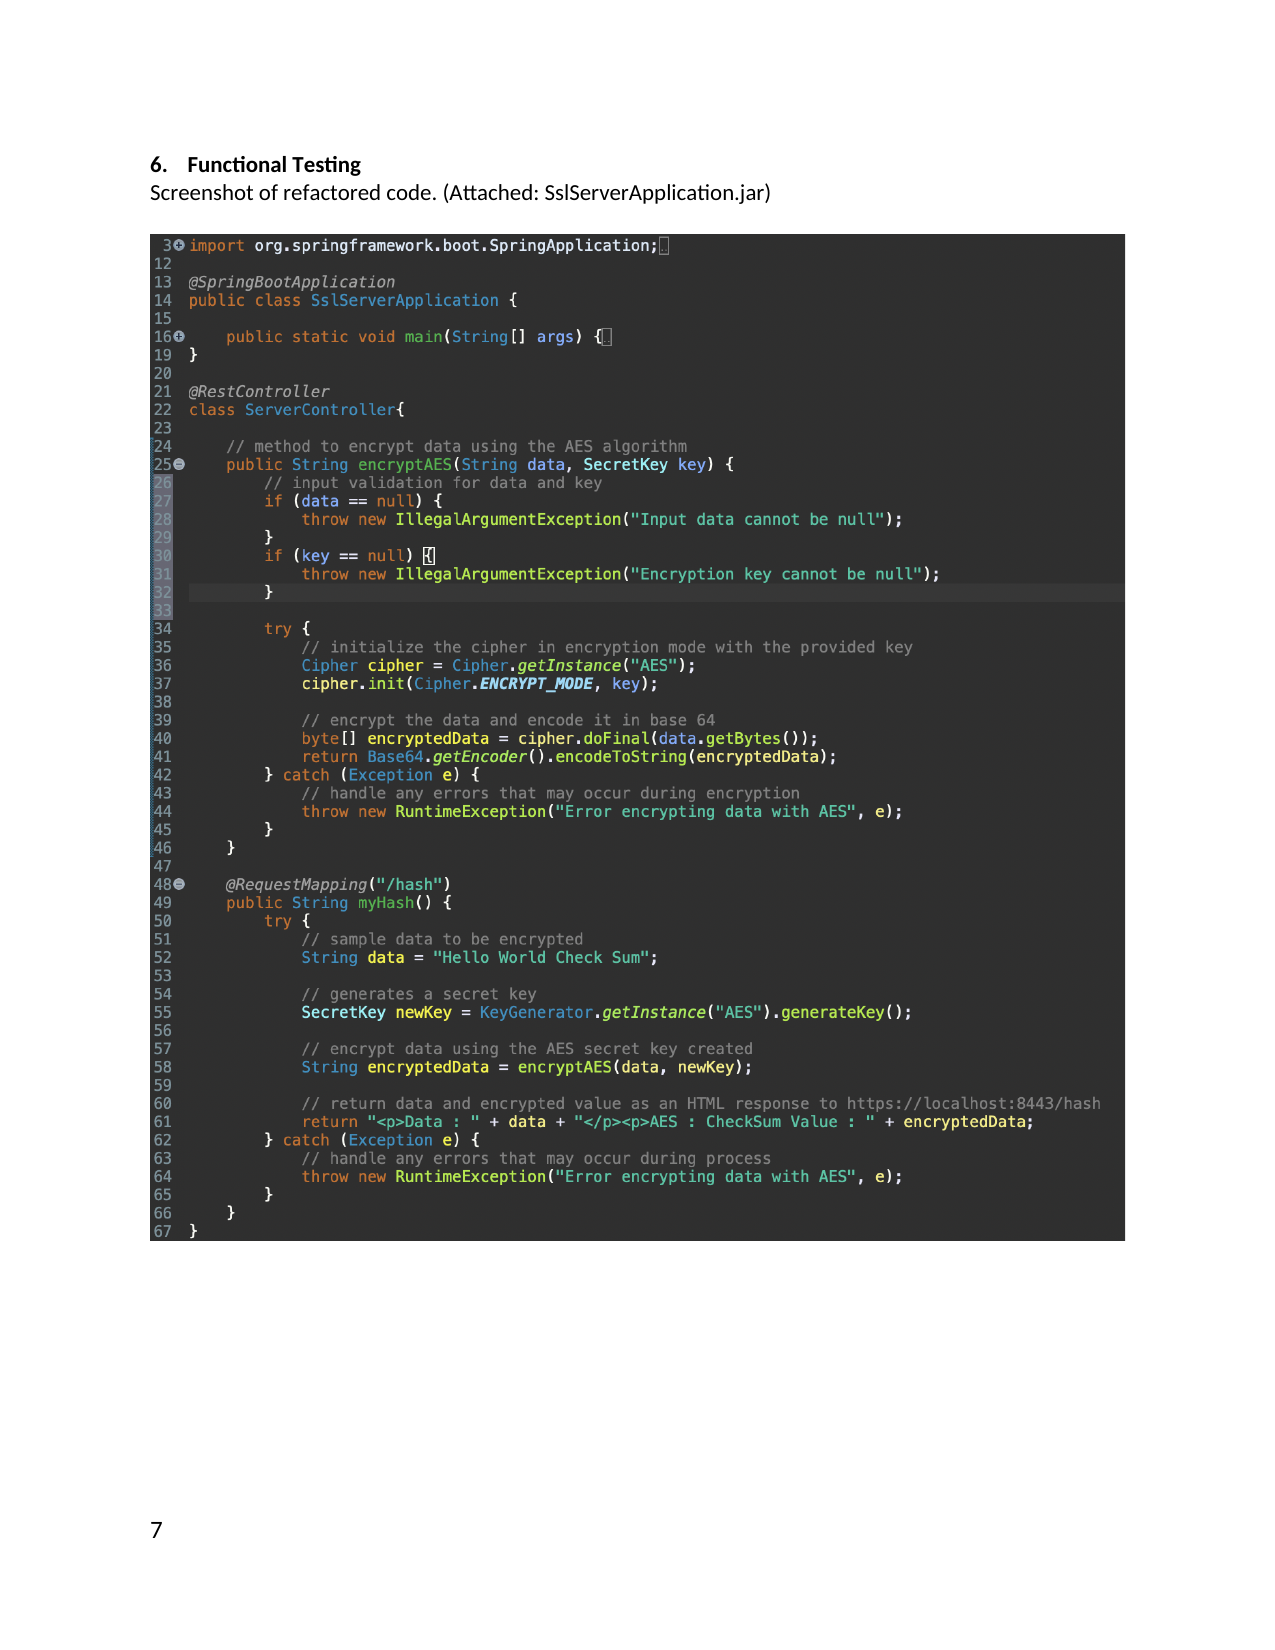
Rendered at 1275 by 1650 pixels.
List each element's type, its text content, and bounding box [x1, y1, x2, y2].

subtitle Functional Testing [150, 150, 1125, 178]
picture [150, 234, 1125, 1241]
text Screenshot of refactored code. (Attached: SslServerApplication.jar) [150, 178, 1125, 206]
